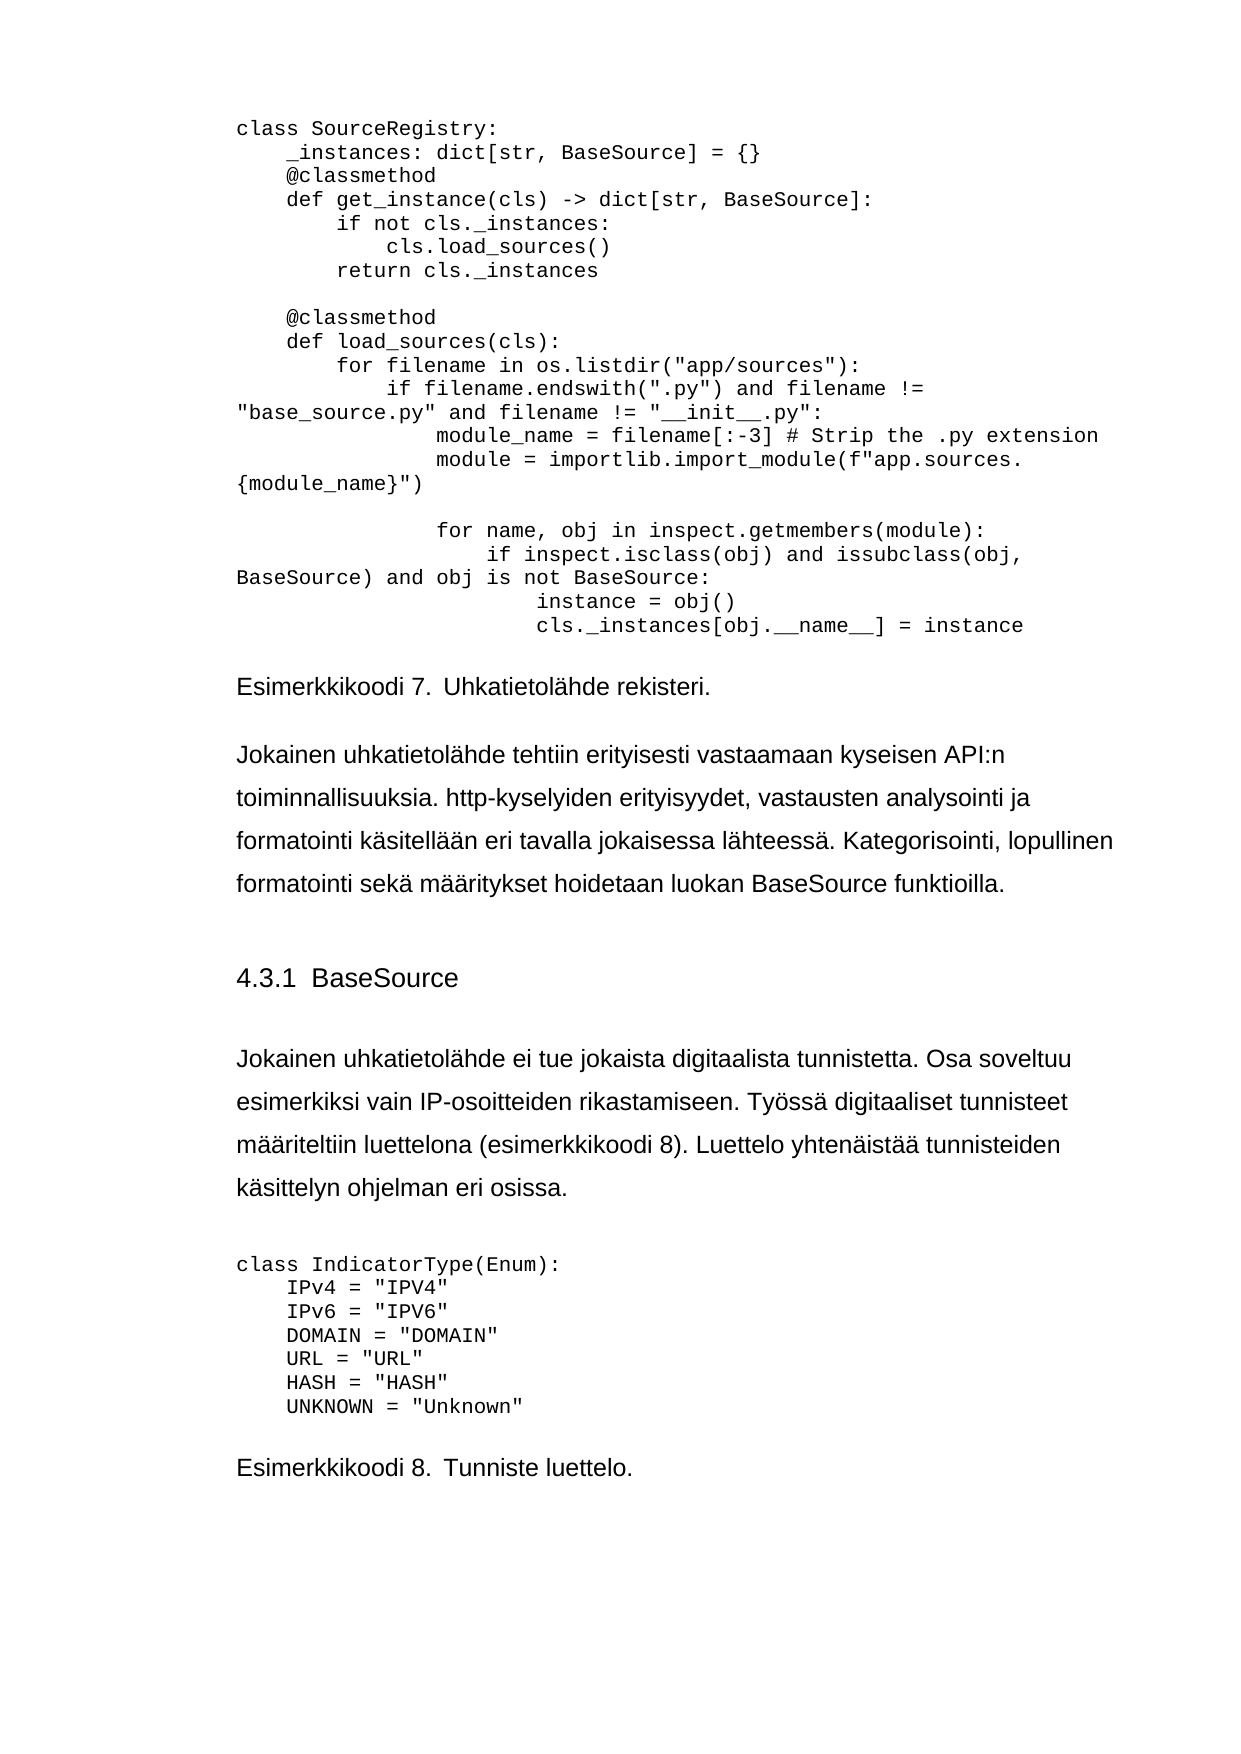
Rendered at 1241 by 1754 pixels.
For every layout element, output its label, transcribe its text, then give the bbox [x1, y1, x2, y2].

text cls.load_sources() [236, 236, 1122, 260]
text HASH = "HASH" [236, 1372, 1122, 1396]
text module_name = filename[:-3] # Strip the .py extension [236, 426, 1122, 449]
text if filename.endswith(".py") and filename != "base_source.py" and filename != "__init__.py": [236, 378, 1122, 426]
text _instances: dict[str, BaseSource] = {} [236, 142, 1122, 165]
text if not cls._instances: [236, 213, 1122, 236]
text cls._instances[obj.__name__] = instance [236, 615, 1122, 638]
text def get_instance(cls) -> dict[str, BaseSource]: [236, 189, 1122, 213]
text Uhkatietolähde rekisteri. [236, 672, 1122, 700]
text Tunniste luettelo. [236, 1453, 1122, 1481]
text for filename in os.listdir("app/sources"): [236, 354, 1122, 378]
text @classmethod [236, 165, 1122, 189]
text return cls._instances [236, 260, 1122, 284]
text UNKNOWN = "Unknown" [236, 1396, 1122, 1419]
subtitle BaseSource [236, 962, 1122, 994]
text def load_sources(cls): [236, 331, 1122, 354]
text URL = "URL" [236, 1348, 1122, 1372]
text for name, obj in inspect.getmembers(module): [236, 520, 1122, 544]
text IPv4 = "IPV4" [236, 1277, 1122, 1301]
text class SourceRegistry: [236, 118, 1122, 142]
text if inspect.isclass(obj) and issubclass(obj, BaseSource) and obj is not BaseSource: [236, 544, 1122, 591]
text IPv6 = "IPV6" [236, 1301, 1122, 1325]
text instance = obj() [236, 591, 1122, 615]
text module = importlib.import_module(f"app.sources.{module_name}") [236, 449, 1122, 496]
text Jokainen uhkatietolähde tehtiin erityisesti vastaamaan kyseisen API:n toiminnallisuuksia. http-kyselyiden erityisyydet, vastausten analysointi ja formatointi käsitellään eri tavalla jokaisessa lähteessä. Kategorisointi, lopullinen formatointi sekä määritykset hoidetaan luokan BaseSource funktioilla. [236, 740, 1122, 898]
text Jokainen uhkatietolähde ei tue jokaista digitaalista tunnistetta. Osa soveltuu esimerkiksi vain IP-osoitteiden rikastamiseen. Työssä digitaaliset tunnisteet määriteltiin luettelona (esimerkkikoodi 8). Luettelo yhtenäistää tunnisteiden käsittelyn ohjelman eri osissa. [236, 1044, 1122, 1202]
text class IndicatorType(Enum): [236, 1254, 1122, 1277]
text DOMAIN = "DOMAIN" [236, 1325, 1122, 1348]
text @classmethod [236, 307, 1122, 331]
